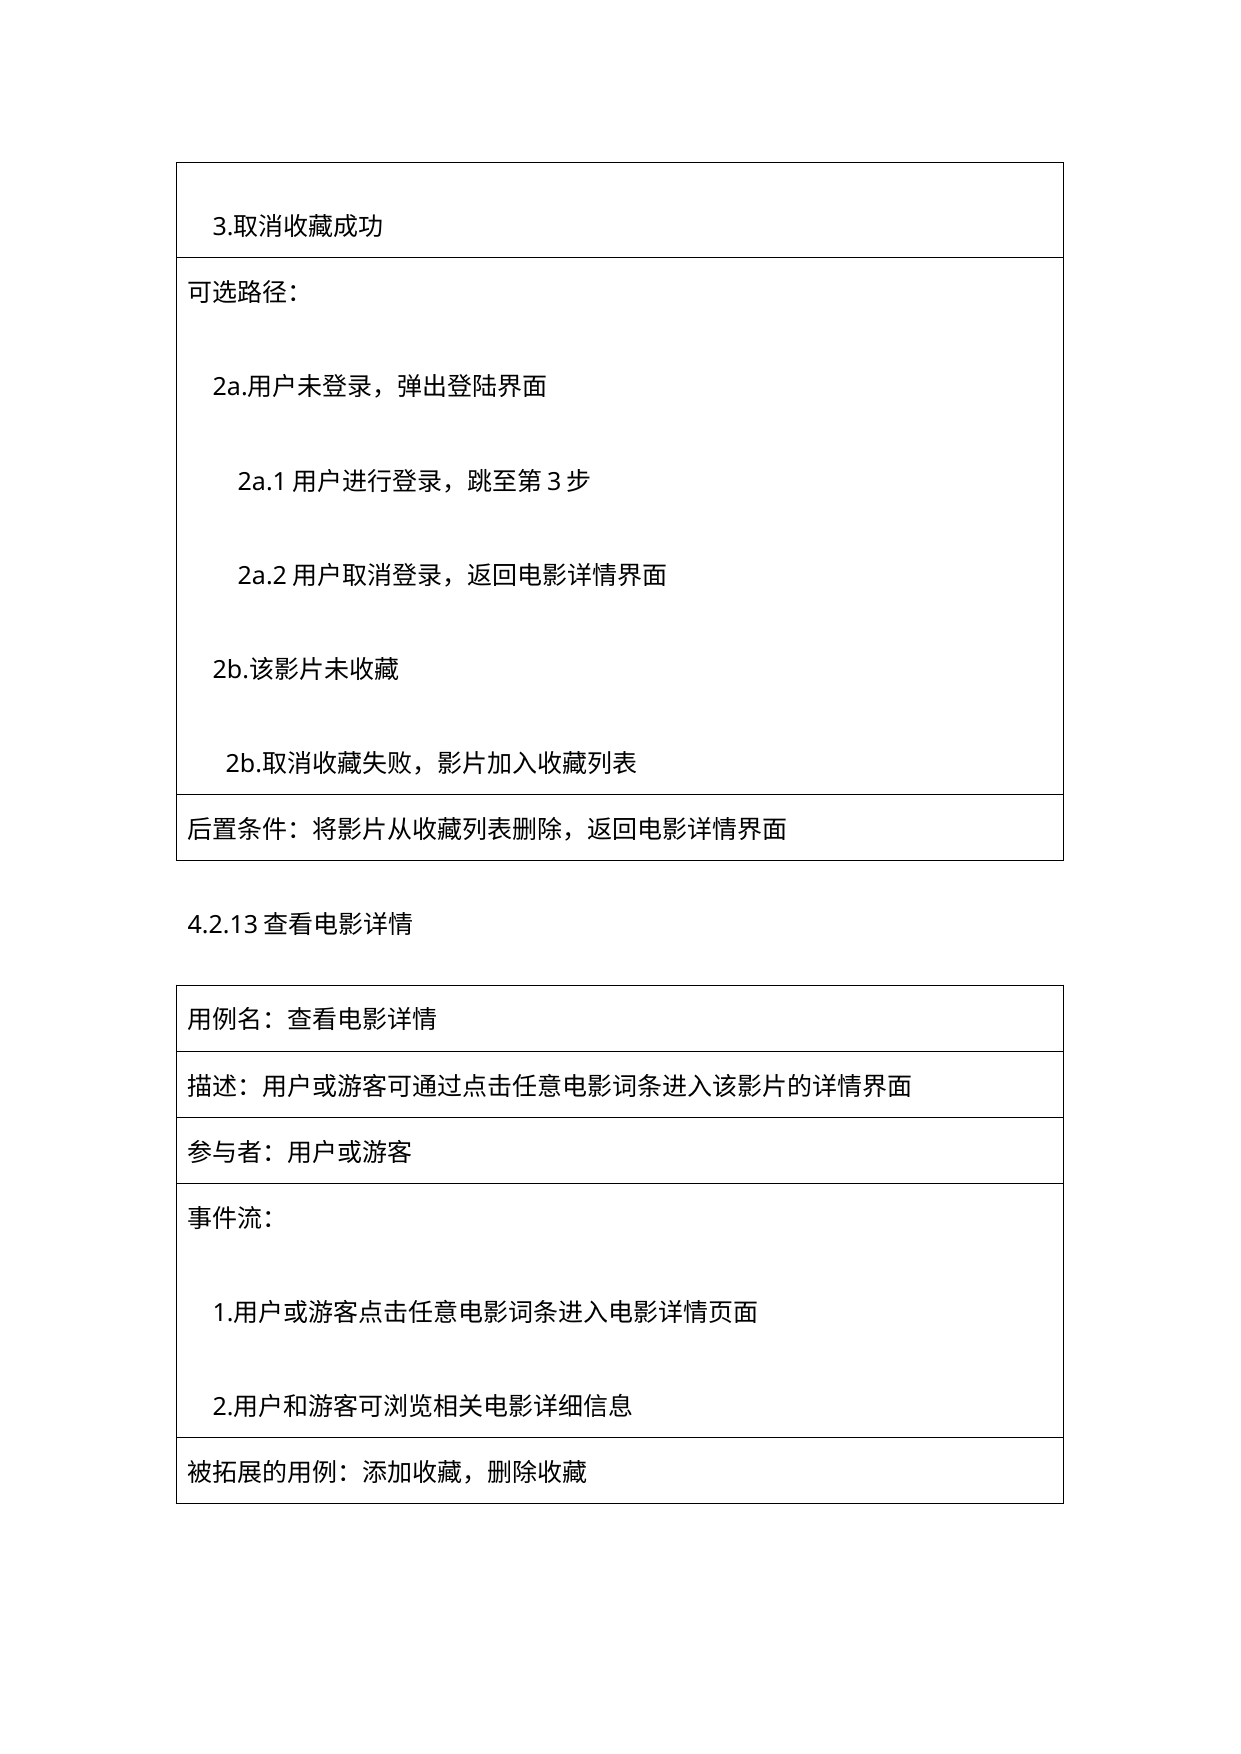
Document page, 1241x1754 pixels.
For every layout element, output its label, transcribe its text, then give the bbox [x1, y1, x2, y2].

table_cell 描述：用户或游客可通过点击任意电影词条进入该影片的详情界面 [177, 1052, 1063, 1117]
table_header 用例名：查看电影详情 [177, 986, 1063, 1051]
table_cell 后置条件：将影片从收藏列表删除，返回电影详情界面 [177, 795, 1063, 860]
table_cell 可选路径： 2a.用户未登录，弹出登陆界面 2a.1用户进行登录，跳至第3步 2a.2用户取消登录，返回电影详情界面 2b.该影片未收藏 2b.取消收藏失败，影片加入收藏列表 [177, 258, 1063, 794]
text 4.2.13查看电影详情 [187, 890, 1053, 955]
table_cell 事件流： 1.用户或游客点击任意电影词条进入电影详情页面 2.用户和游客可浏览相关电影详细信息 [177, 1184, 1063, 1437]
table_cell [177, 163, 1063, 257]
table_cell 参与者：用户或游客 [177, 1118, 1063, 1183]
table_cell 被拓展的用例：添加收藏，删除收藏 [177, 1438, 1063, 1503]
